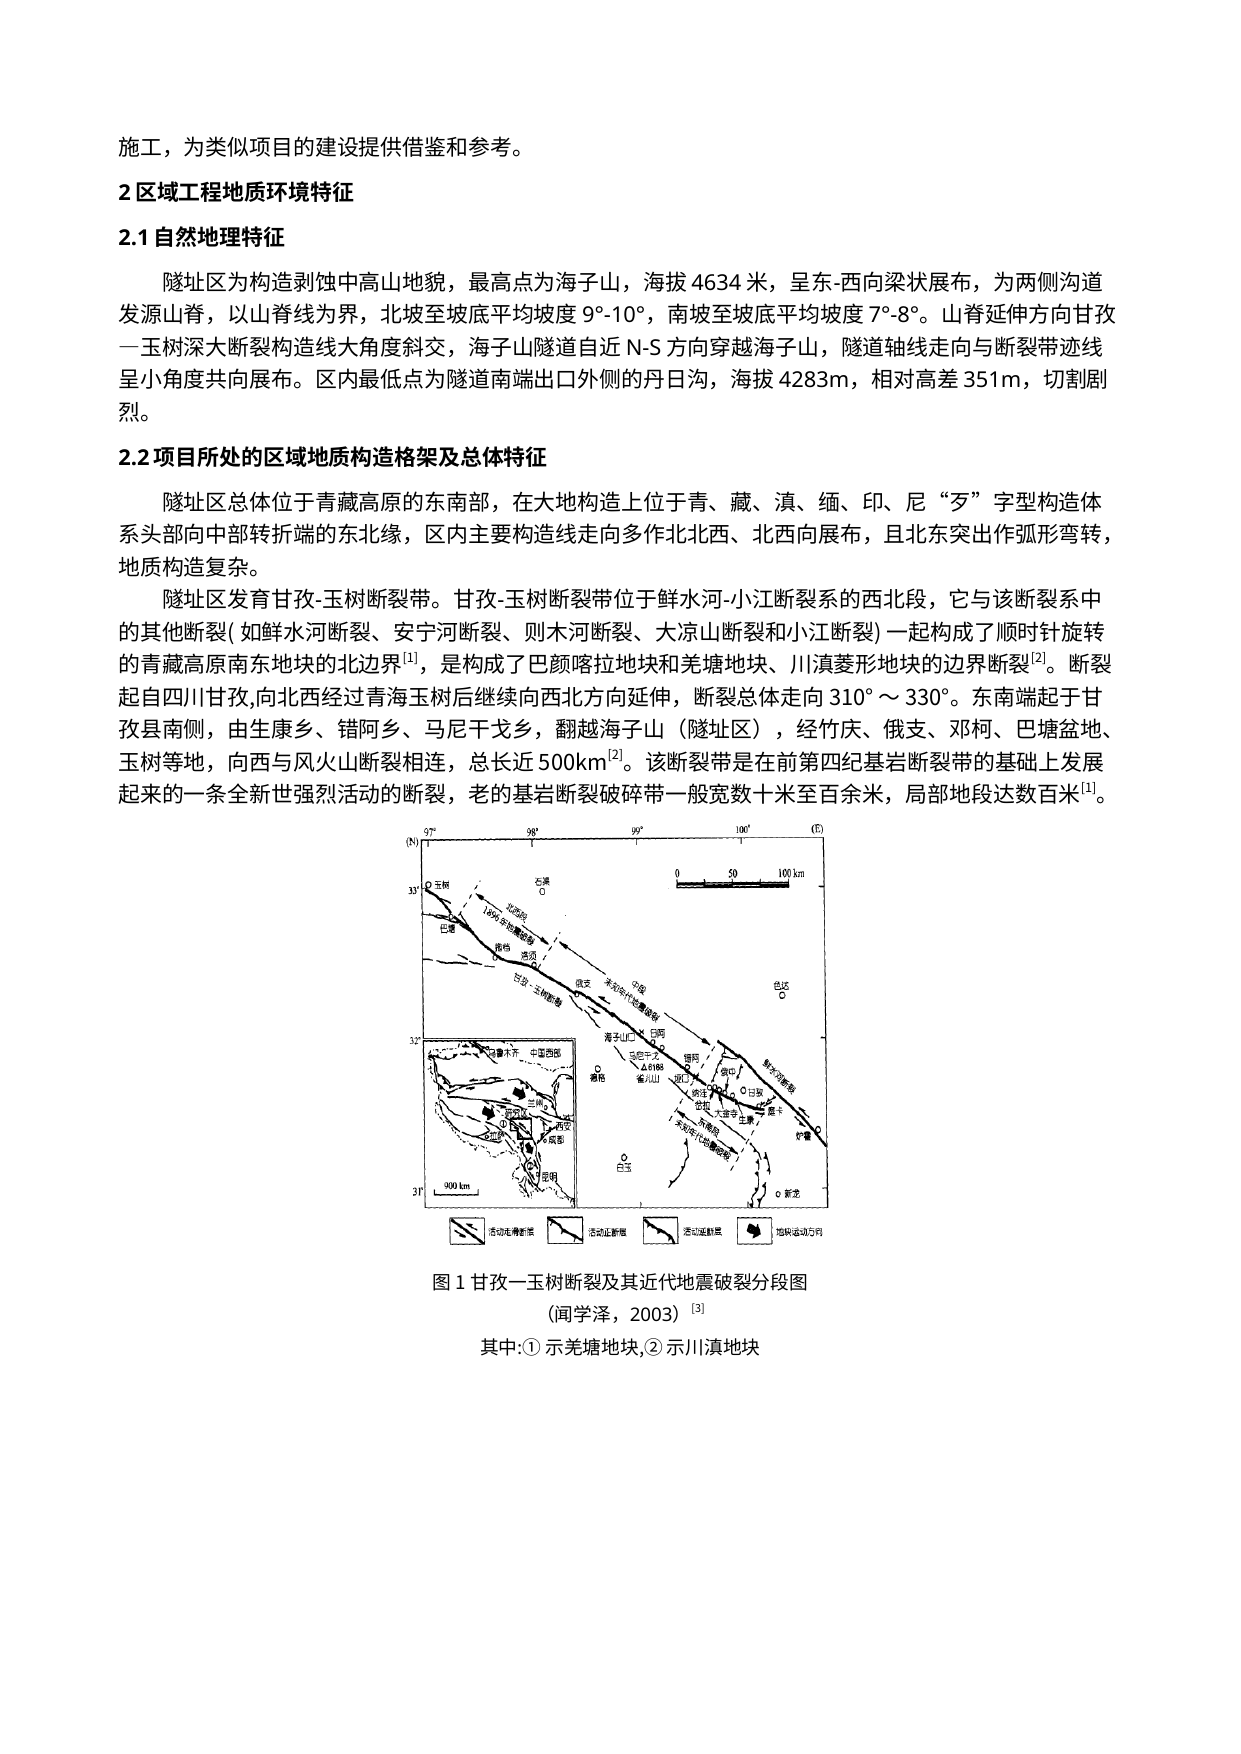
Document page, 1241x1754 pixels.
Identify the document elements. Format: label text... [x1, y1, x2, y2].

text 2.1自然地理特征 [118, 219, 1122, 252]
text 隧址区为构造剥蚀中高山地貌，最高点为海子山，海拔4634米，呈东-西向梁状展布，为两侧沟道发源山脊，以山脊线为界，北坡至坡底平均坡度9°-10°，南坡至坡底平均坡度7°-8°。山脊延伸方向甘孜—玉树深大断裂构造线大角度斜交，海子山隧道自近N-S方向穿越海子山，隧道轴线走向与断裂带迹线呈小角度共向展布。区内最低点为隧道南端出口外侧的丹日沟，海拔4283m，相对高差351m，切割剧烈。 [118, 264, 1122, 427]
table_header [384, 810, 856, 1259]
text 2.2项目所处的区域地质构造格架及总体特征 [118, 439, 1122, 472]
text 2区域工程地质环境特征 [118, 174, 1122, 207]
picture [395, 817, 844, 1249]
text 隧址区发育甘孜-玉树断裂带。甘孜-玉树断裂带位于鲜水河-小江断裂系的西北段，它与该断裂系中的其他断裂( 如鲜水河断裂、安宁河断裂、则木河断裂、大凉山断裂和小江断裂) 一起构成了顺时针旋转的青藏高原南东地块的北边界[1]，是构成了巴颜喀拉地块和羌塘地块、川滇菱形地块的边界断裂[2]。断裂起自四川甘孜,向北西经过青海玉树后继续向西北方向延伸，断裂总体走向 310° ～ 330°。东南端起于甘孜县南侧，由生康乡、错阿乡、马尼干戈乡，翻越海子山（隧址区），经竹庆、俄支、邓柯、巴塘盆地、玉树等地，向西与风火山断裂相连，总长近 500km[2]。该断裂带是在前第四纪基岩断裂带的基础上发展起来的一条全新世强烈活动的断裂，老的基岩断裂破碎带一般宽数十米至百余米，局部地段达数百米[1]。 [118, 582, 1122, 809]
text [118, 129, 1122, 162]
text 隧址区总体位于青藏高原的东南部，在大地构造上位于青、藏、滇、缅、印、尼“歹”字型构造体系头部向中部转折端的东北缘，区内主要构造线走向多作北北西、北西向展布，且北东突出作弧形弯转，地质构造复杂。 [118, 484, 1122, 582]
table_cell 图1 甘孜一玉树断裂及其近代地震破裂分段图 （闻学泽，2003）[3] 其中:①示羌塘地块,②示川滇地块 [384, 1259, 856, 1368]
